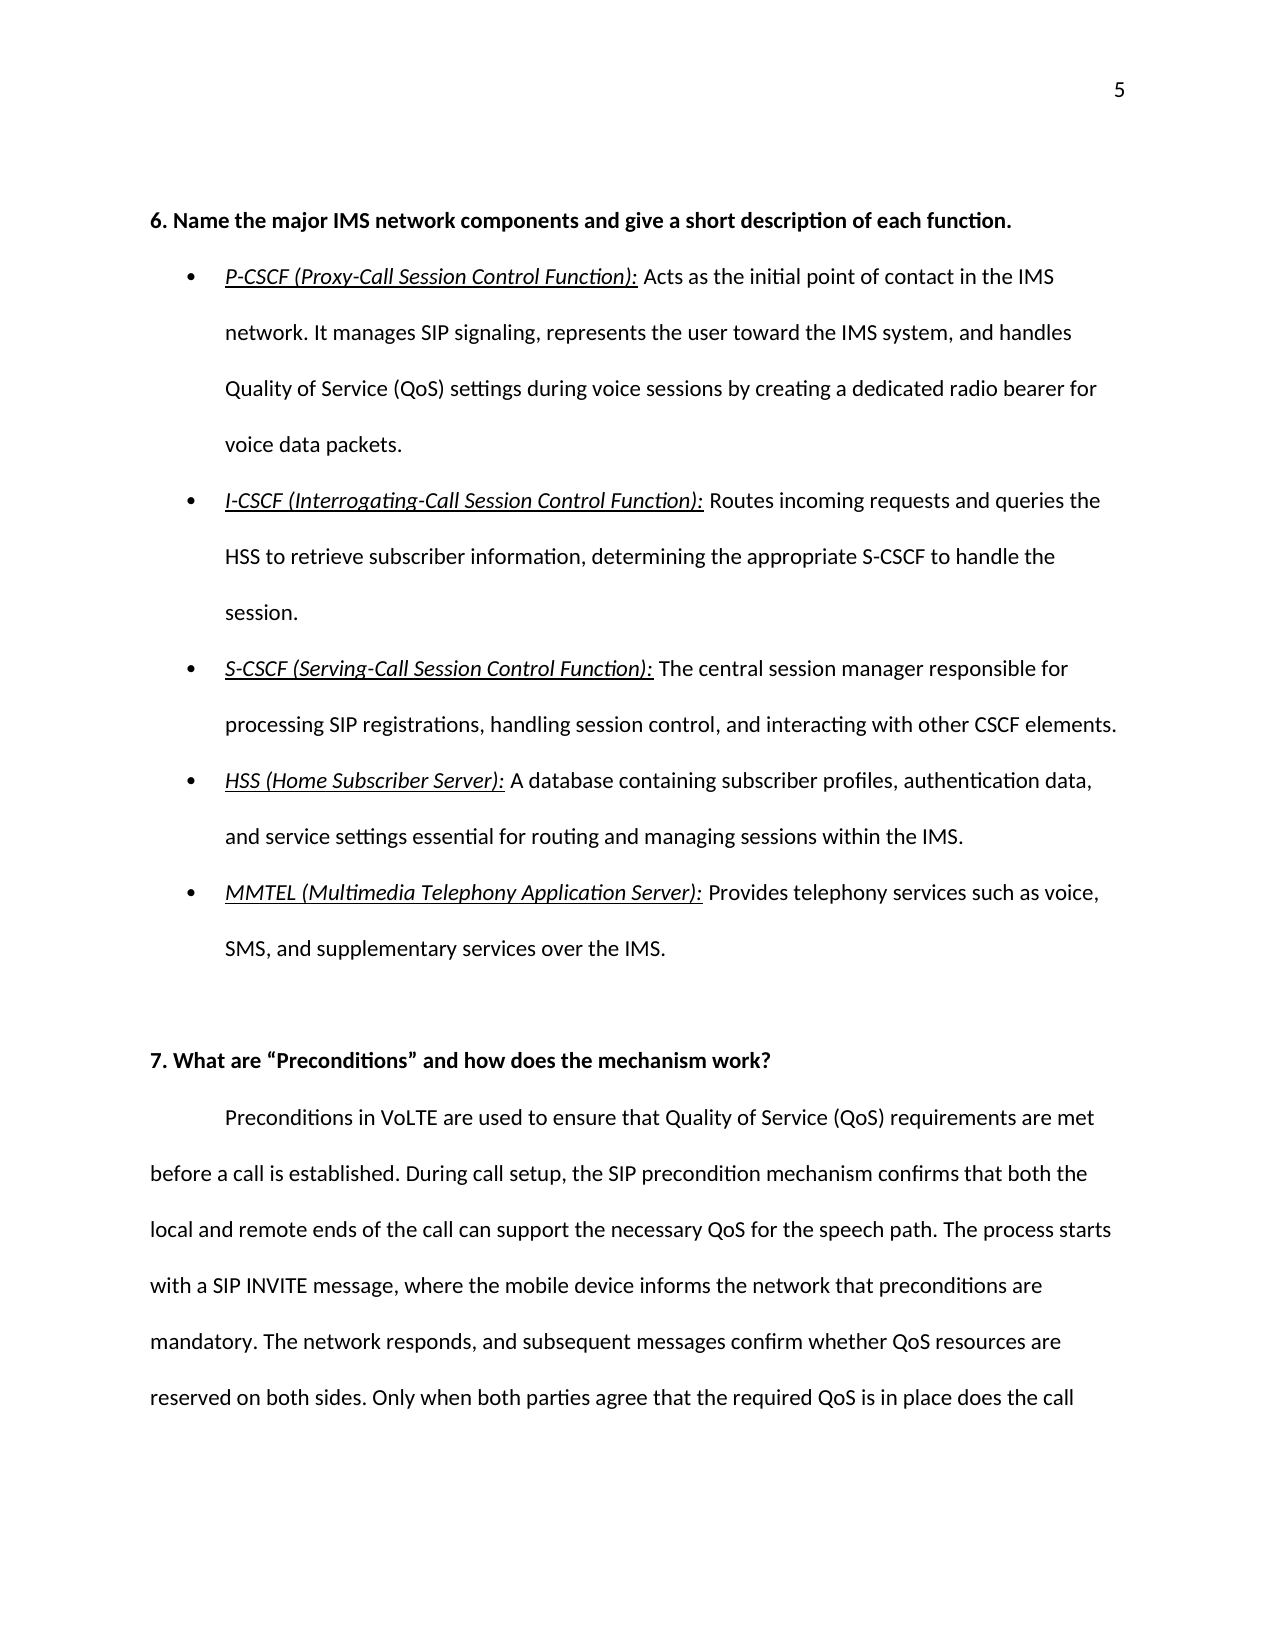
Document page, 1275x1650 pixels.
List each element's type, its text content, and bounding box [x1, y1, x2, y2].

list MMTEL (Multimedia Telephony Application Server): Provides telephony services such as voice, SMS, and supplementary services over the IMS. [187, 878, 1125, 963]
text 7. What are “Preconditions” and how does the mechanism work? [150, 1047, 1125, 1075]
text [150, 1103, 1125, 1411]
text 6. Name the major IMS network components and give a short description of each function. [150, 206, 1125, 234]
list I-CSCF (Interrogating-Call Session Control Function): Routes incoming requests and queries the HSS to retrieve subscriber information, determining the appropriate S-CSCF to handle the session. [187, 486, 1125, 626]
list HSS (Home Subscriber Server): A database containing subscriber profiles, authentication data, and service settings essential for routing and managing sessions within the IMS. [187, 766, 1125, 851]
list S-CSCF (Serving-Call Session Control Function): The central session manager responsible for processing SIP registrations, handling session control, and interacting with other CSCF elements. [187, 654, 1125, 738]
list P-CSCF (Proxy-Call Session Control Function): Acts as the initial point of contact in the IMS network. It manages SIP signaling, represents the user toward the IMS system, and handles Quality of Service (QoS) settings during voice sessions by creating a dedicated radio bearer for voice data packets. [187, 262, 1125, 458]
